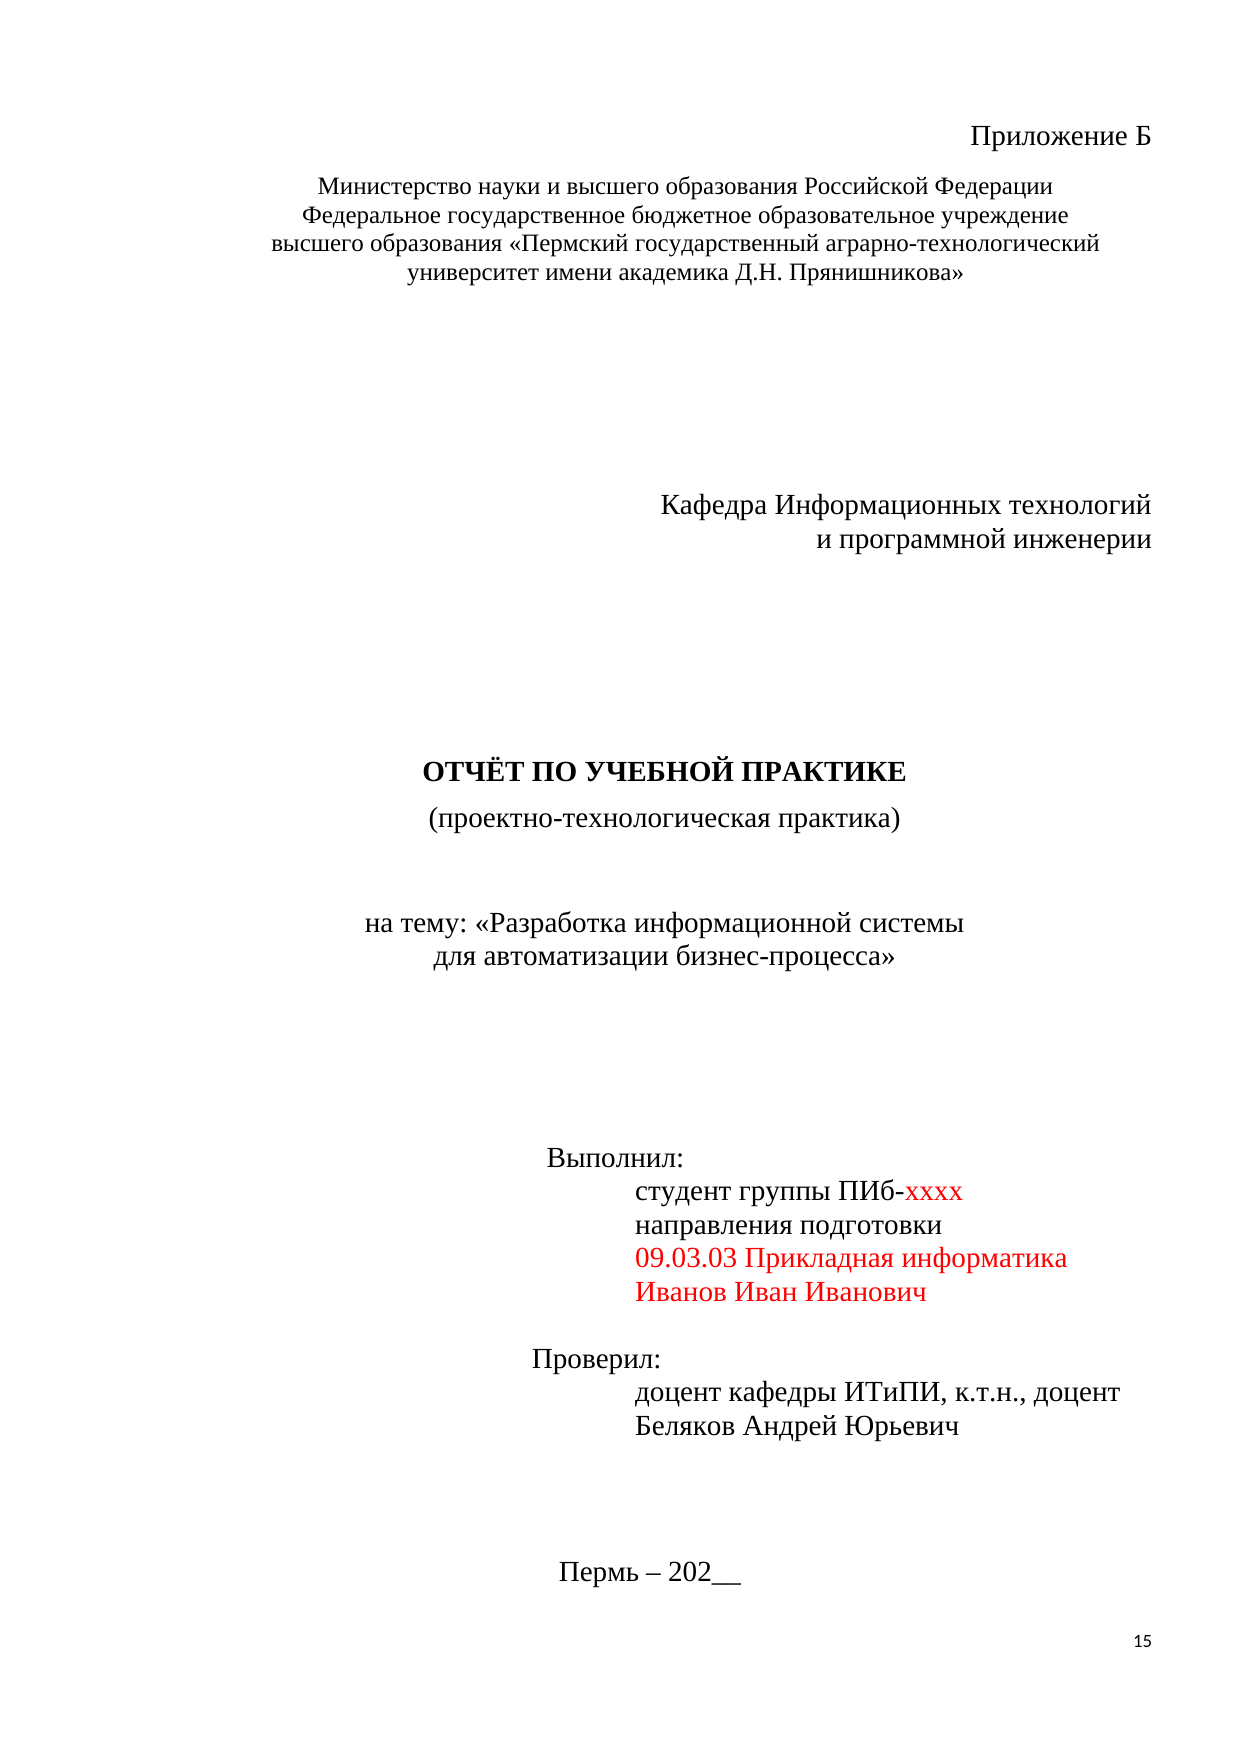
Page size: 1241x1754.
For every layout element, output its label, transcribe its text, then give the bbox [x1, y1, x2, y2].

text Пермь – 202__ [177, 1554, 1122, 1587]
text студент группы ПИб-xxxx [635, 1173, 1152, 1207]
text Кафедра Информационных технологий [177, 487, 1152, 521]
text университет имени академика Д.Н. Прянишникова» [177, 257, 1152, 286]
text Иванов Иван Иванович [635, 1274, 1152, 1307]
text для автоматизации бизнес-процесса» [177, 938, 1152, 972]
text Приложение Б [177, 118, 1152, 152]
text Федеральное государственное бюджетное образовательное учреждение [177, 200, 1152, 228]
text на тему: «Разработка информационной системы [177, 905, 1152, 938]
text Беляков Андрей Юрьевич [635, 1408, 1152, 1442]
text Проверил: [532, 1341, 1152, 1374]
text Министерство науки и высшего образования Российской Федерации [177, 171, 1152, 200]
text 09.03.03 Прикладная информатика [635, 1240, 1152, 1274]
text высшего образования «Пермский государственный аграрно-технологический [177, 228, 1152, 257]
text доцент кафедры ИТиПИ, к.т.н., доцент [635, 1374, 1152, 1408]
text ОТЧЁТ ПО УЧЕБНОЙ ПРАКТИКЕ [177, 754, 1152, 788]
text (проектно-технологическая практика) [177, 800, 1152, 834]
text и программной инженерии [177, 521, 1152, 554]
text Выполнил: [546, 1140, 1152, 1173]
text направления подготовки [635, 1207, 1152, 1240]
